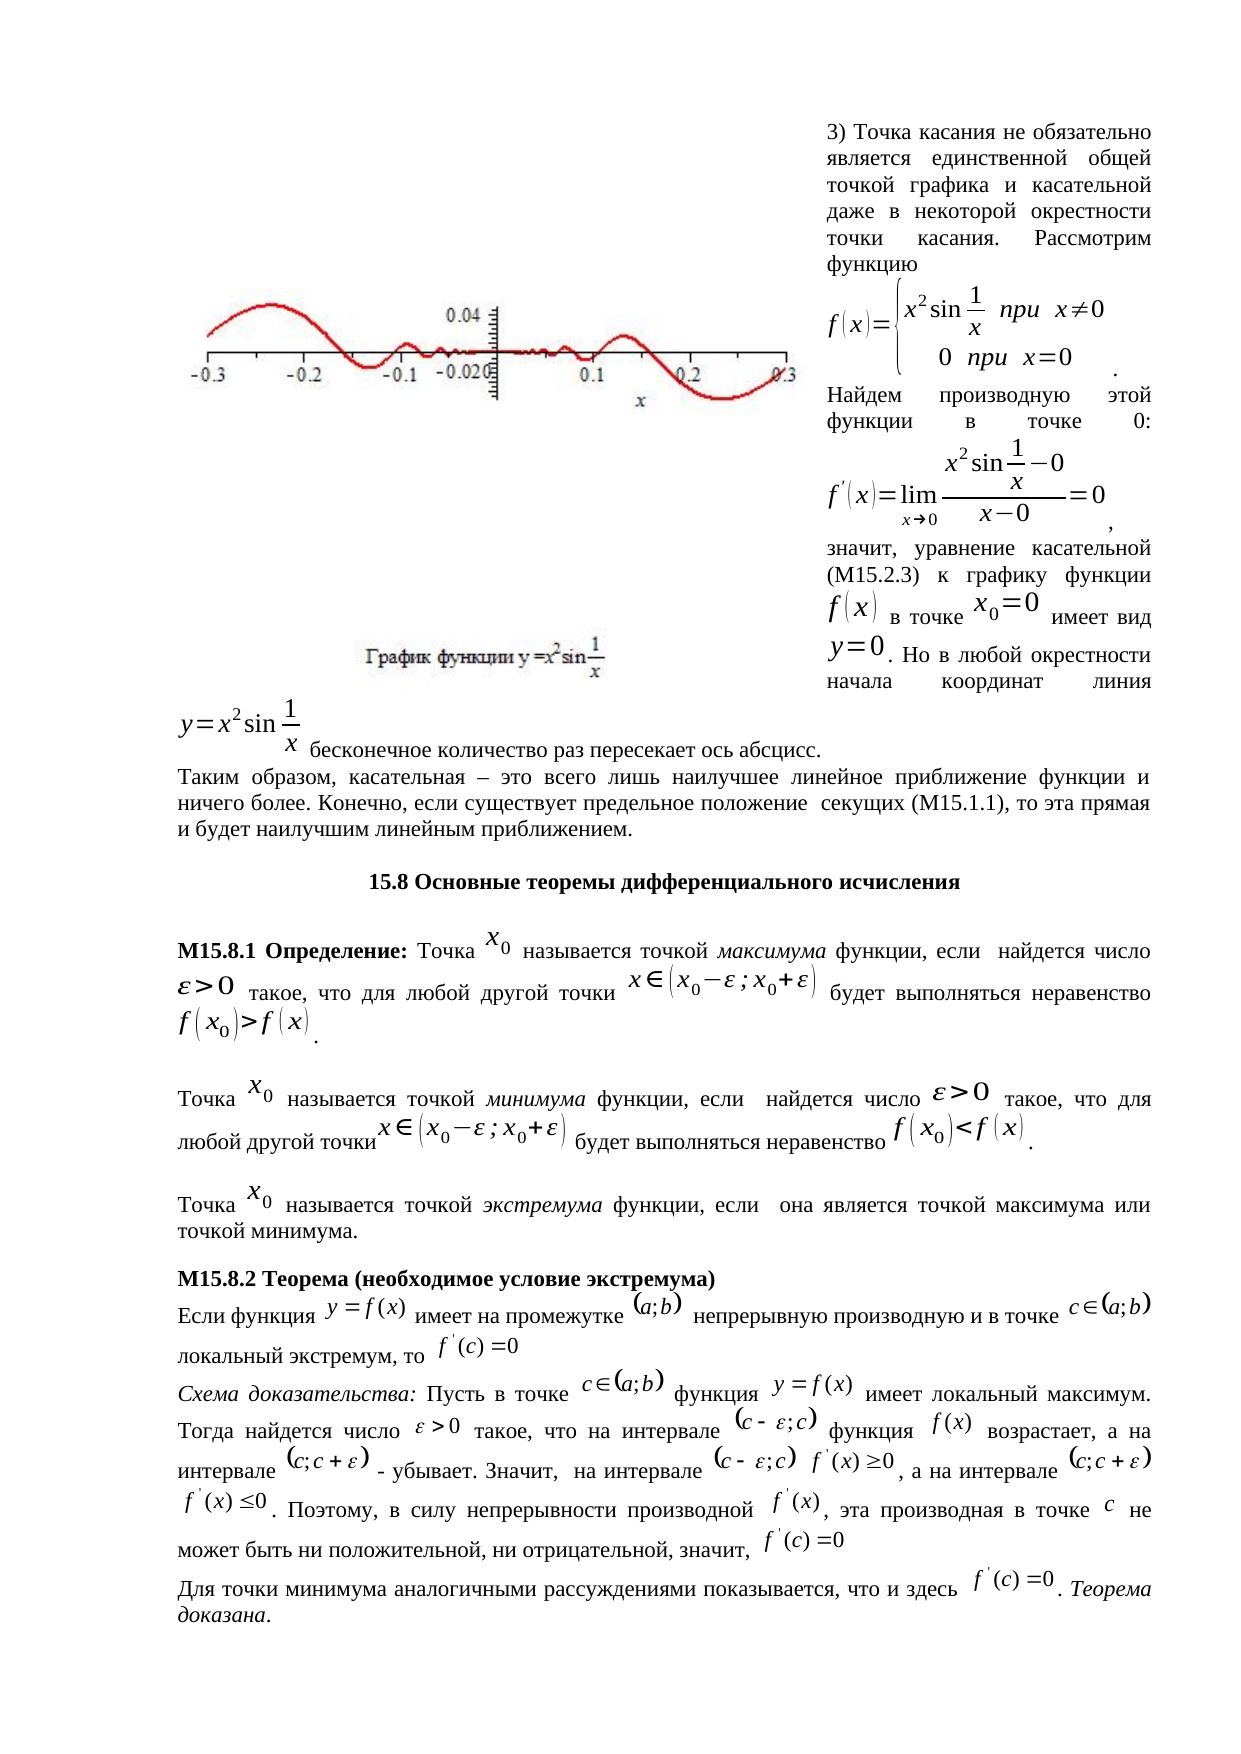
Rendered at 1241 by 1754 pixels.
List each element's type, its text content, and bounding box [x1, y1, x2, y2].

text Точка называется точкой экстремума функции, если она является точкой максимума или точкой минимума. [177, 1175, 1152, 1244]
text М15.8.1 Определение: Точка называется точкой максимума функции, если найдется число такое, что для любой другой точки будет выполняться неравенство . [177, 921, 1152, 1048]
title Если функция имеет на промежутке непрерывную производную и в точке локальный экстремум, то [177, 1291, 1152, 1368]
title Таким образом, касательная – это всего лишь наилучшее линейное приближение функции и ничего более. Конечно, если существует предельное положение секущих (М15.1.1), то эта прямая и будет наилучшим линейным приближением. [177, 763, 1152, 842]
picture [179, 64, 808, 690]
text Точка называется точкой минимума функции, если найдется число такое, что для любой другой точки будет выполняться неравенство . [177, 1069, 1152, 1154]
title Схема доказательства: Пусть в точке функция имеет локальный максимум. Тогда найдется число такое, что на интервале функция возрастает, а на интервале - убывает. Значит, на интервале , а на интервале . Поэтому, в силу непрерывности производной , эта производная в точке не может быть ни положительной, ни отрицательной, значит, [177, 1368, 1152, 1562]
title Для точки минимума аналогичными рассуждениями показывается, что и здесь . Теорема доказана. [177, 1562, 1152, 1628]
title 15.8 Основные теоремы дифференциального исчисления [177, 868, 1152, 894]
title М15.8.2 Теорема (необходимое условие экстремума) [177, 1265, 1152, 1291]
